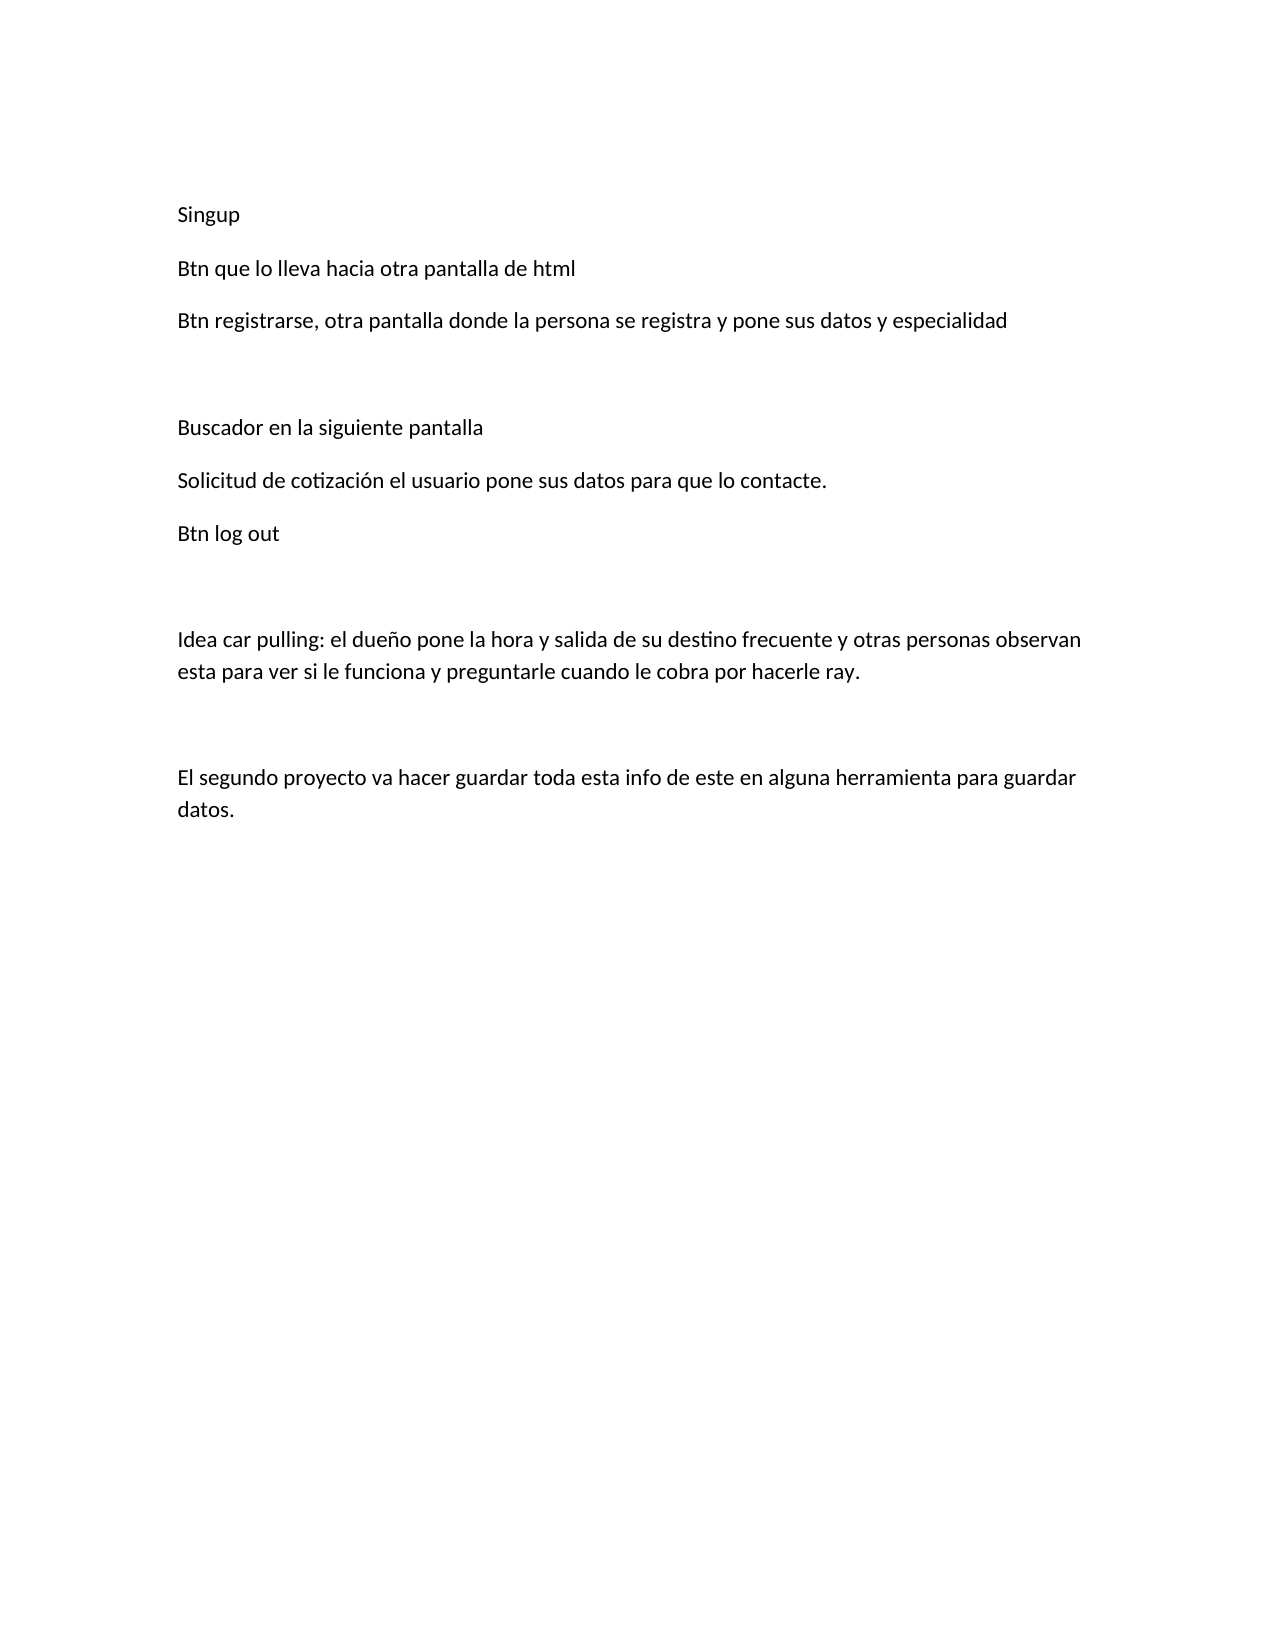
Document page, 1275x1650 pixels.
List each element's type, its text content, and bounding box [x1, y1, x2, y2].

text Singup [177, 201, 1098, 229]
text Btn que lo lleva hacia otra pantalla de html [177, 254, 1098, 282]
text Btn log out [177, 519, 1098, 547]
text Idea car pulling: el dueño pone la hora y salida de su destino frecuente y otras personas observan esta para ver si le funciona y preguntarle cuando le cobra por hacerle ray. [177, 625, 1098, 685]
text Solicitud de cotización el usuario pone sus datos para que lo contacte. [177, 466, 1098, 494]
text Buscador en la siguiente pantalla [177, 413, 1098, 441]
text Btn registrarse, otra pantalla donde la persona se registra y pone sus datos y especialidad [177, 307, 1098, 335]
text El segundo proyecto va hacer guardar toda esta info de este en alguna herramienta para guardar datos. [177, 763, 1098, 823]
